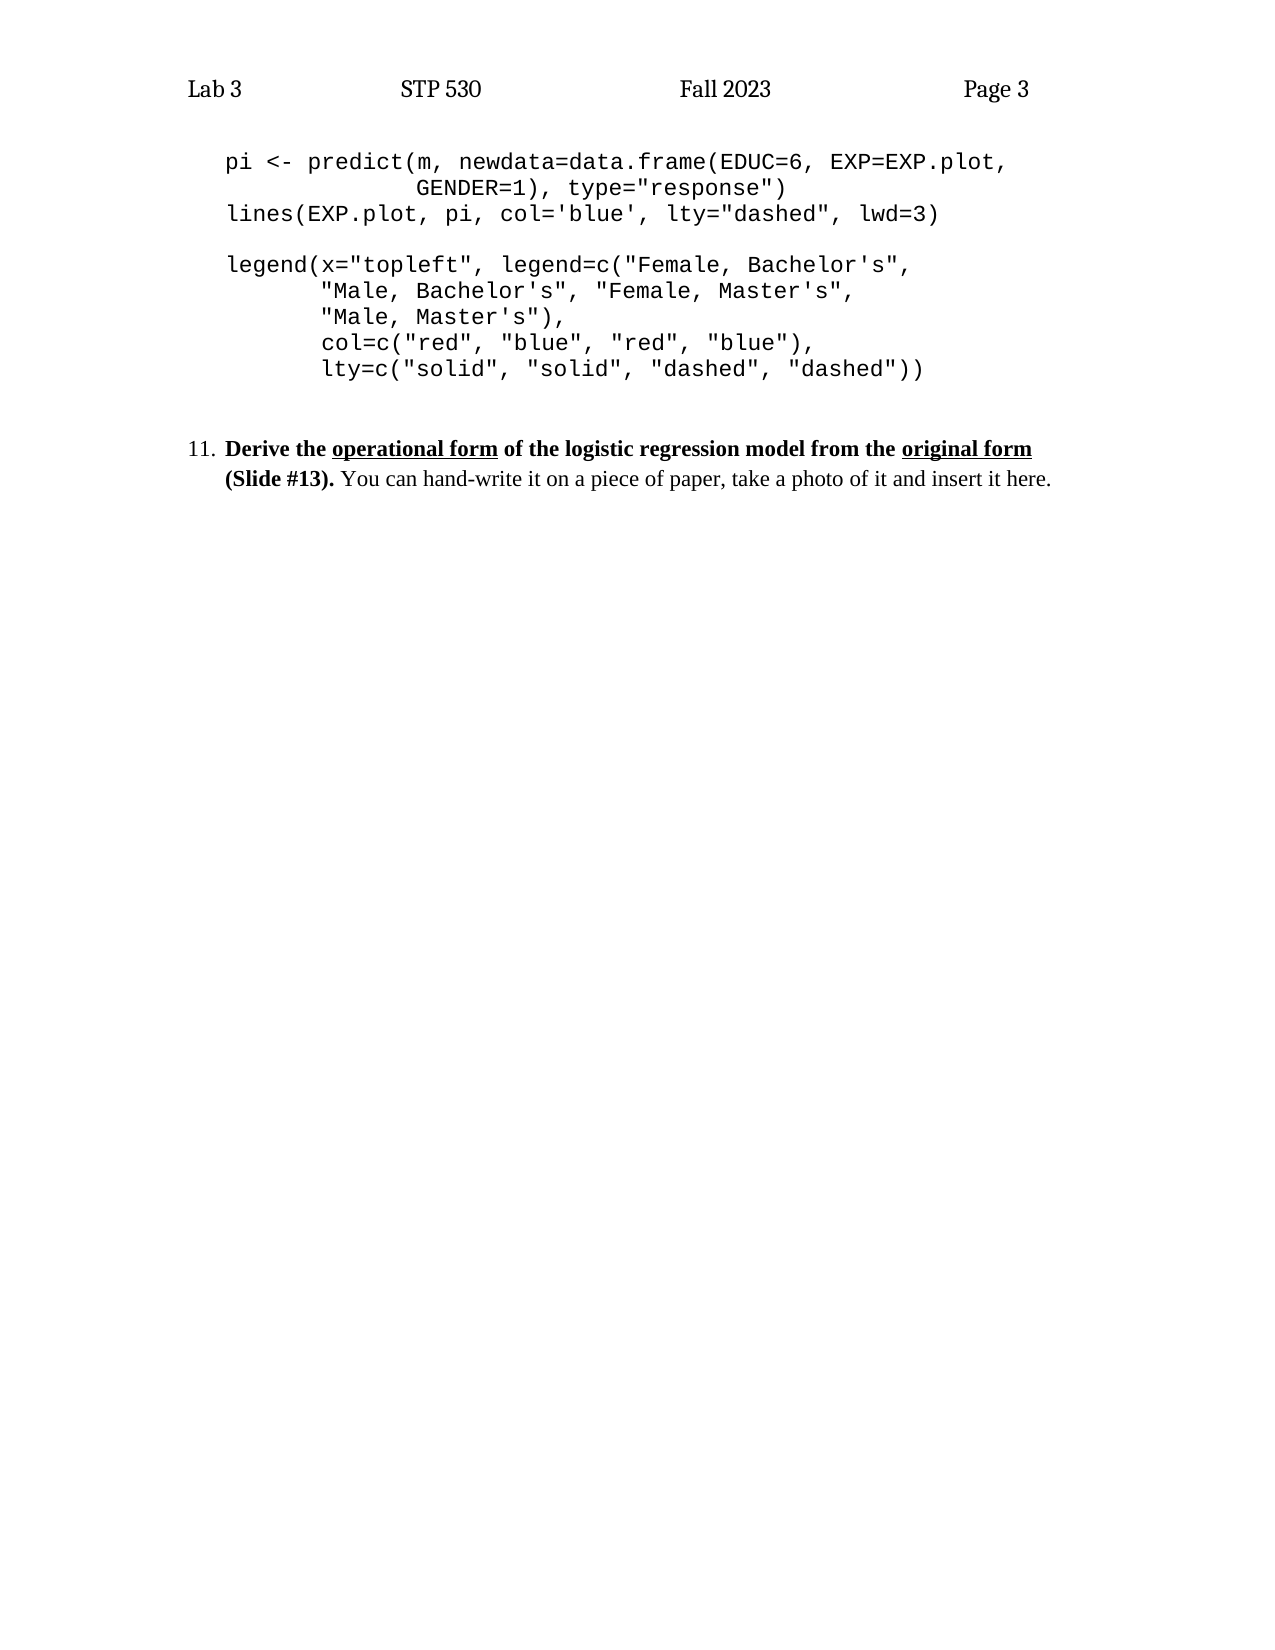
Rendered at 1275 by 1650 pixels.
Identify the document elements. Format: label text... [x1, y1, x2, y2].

text lines(EXP.plot, pi, col='blue', lty="dashed", lwd=3) [196, 202, 1087, 228]
text pi <- predict(m, newdata=data.frame(EDUC=6, EXP=EXP.plot, GENDER=1), type="response") [196, 150, 1087, 202]
list Derive the operational form of the logistic regression model from the original form (Slide #13). You can hand-write it on a piece of paper, take a photo of it and insert it here. [187, 435, 1087, 492]
text legend(x="topleft", legend=c("Female, Bachelor's", "Male, Bachelor's", "Female, Master's", "Male, Master's"), [196, 254, 1087, 332]
text col=c("red", "blue", "red", "blue"), lty=c("solid", "solid", "dashed", "dashed")) [196, 332, 1087, 383]
